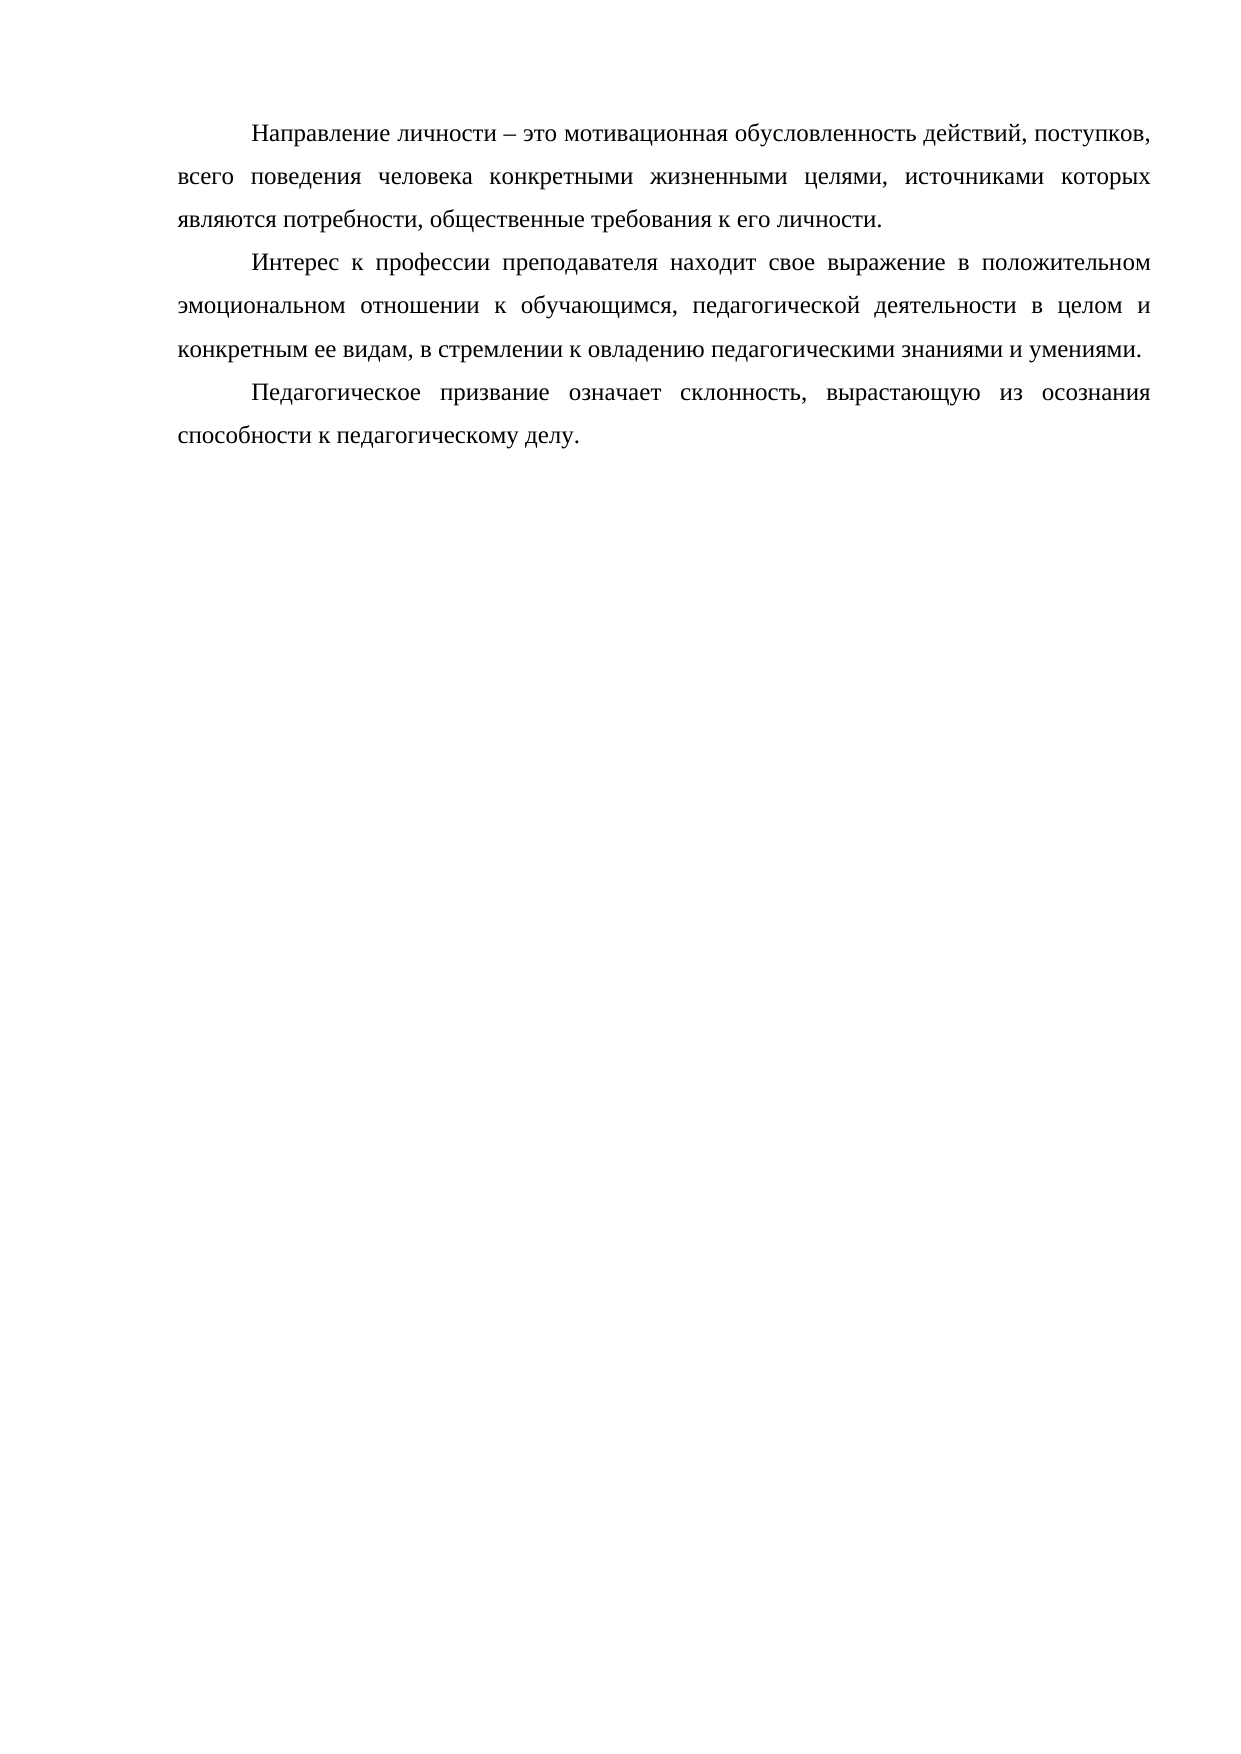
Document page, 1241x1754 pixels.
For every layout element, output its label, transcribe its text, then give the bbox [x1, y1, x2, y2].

text Направление личности – это мотивационная обусловленность действий, поступков, всего поведения человека конкретными жизненными целями, источниками которых являются потребности, общественные требования к его личности. [177, 118, 1152, 233]
text Интерес к профессии преподавателя находит свое выражение в положительном эмоциональном отношении к обучающимся, педагогической деятельности в целом и конкретным ее видам, в стремлении к овладению педагогическими знаниями и умениями. [177, 247, 1152, 362]
text Педагогическое призвание означает склонность, вырастающую из осознания способности к педагогическому делу. [177, 377, 1152, 449]
